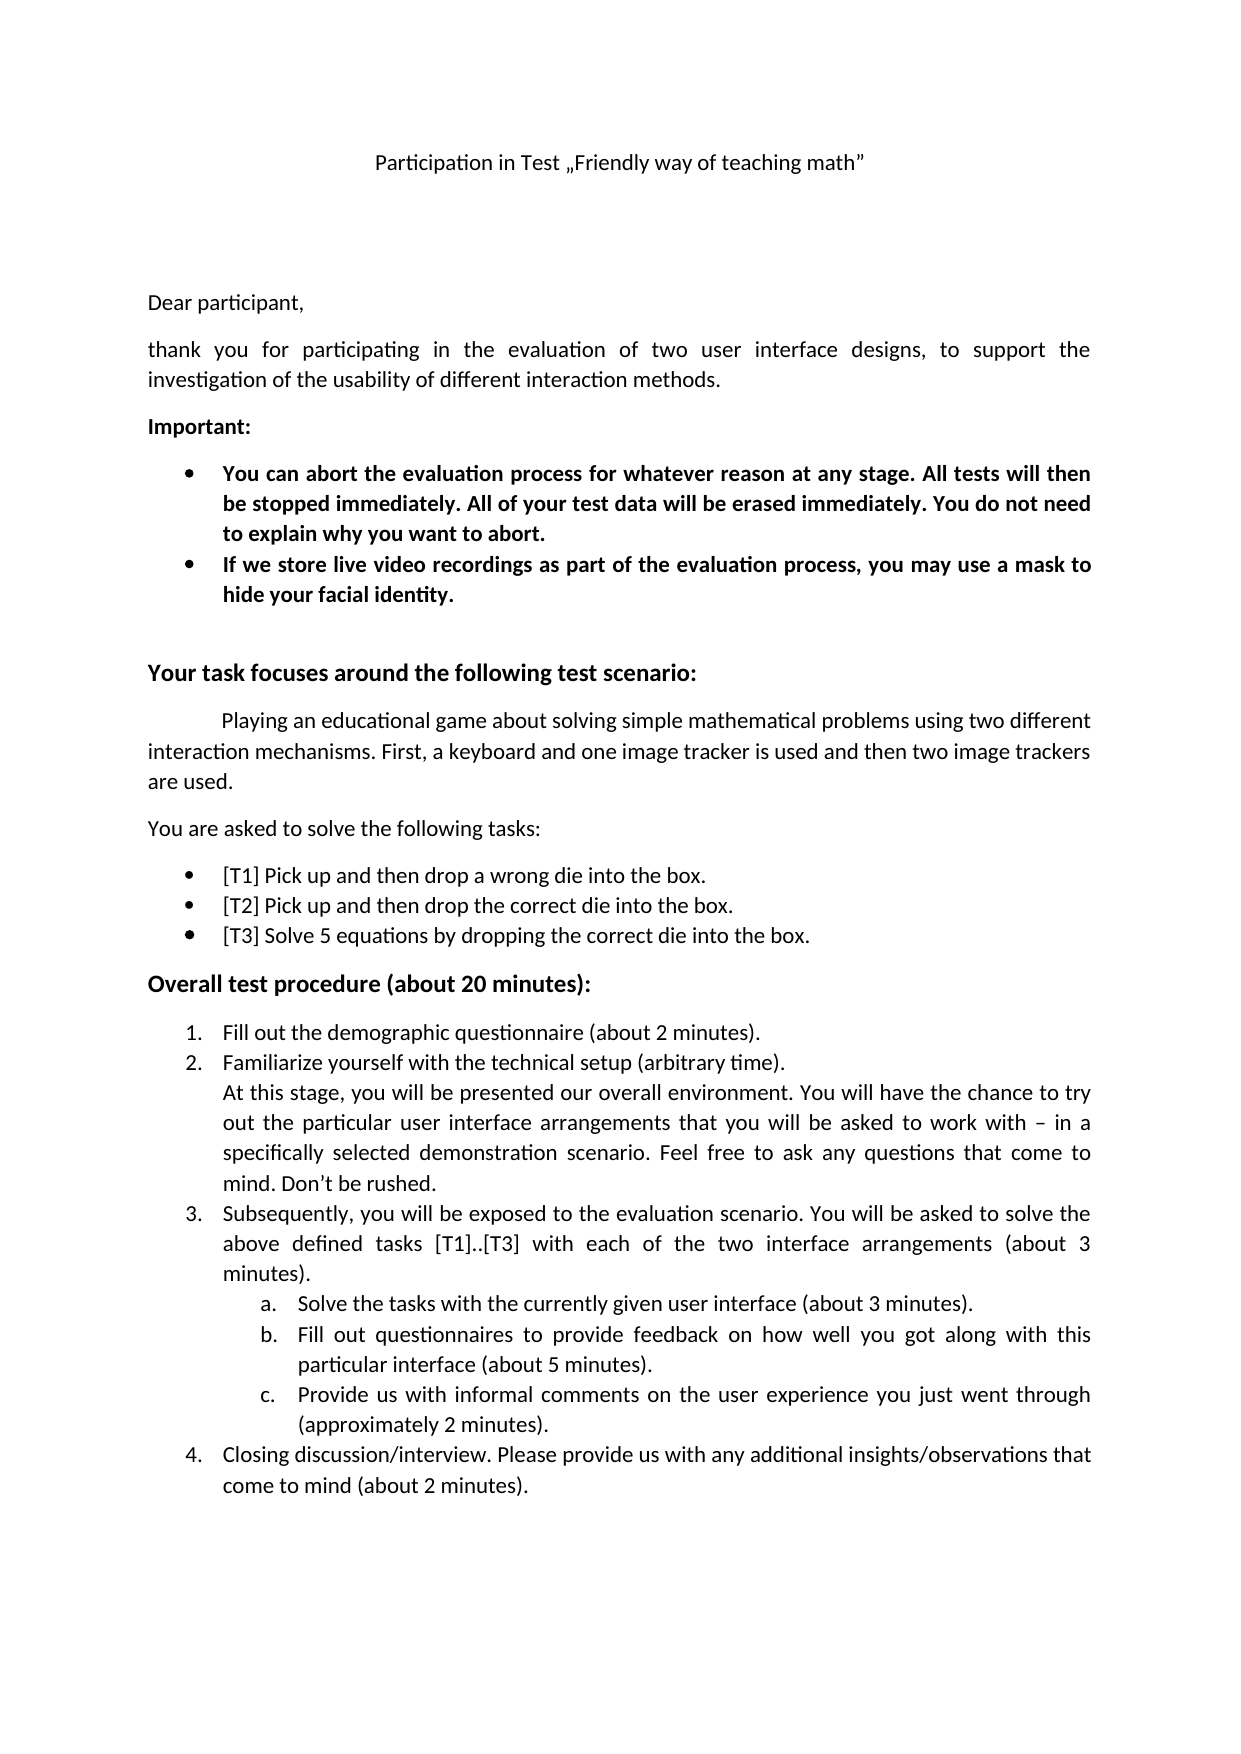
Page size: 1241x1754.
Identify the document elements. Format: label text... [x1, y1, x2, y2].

list Fill out questionnaires to provide feedback on how well you got along with this particular interface (about 5 minutes). [260, 1320, 1093, 1378]
list [T3] Solve 5 equations by dropping the correct die into the box. [185, 921, 1093, 949]
list Familiarize yourself with the technical setup (arbitrary time). [185, 1048, 1093, 1076]
list You can abort the evaluation process for whatever reason at any stage. All tests will then be stopped immediately. All of your test data will be erased immediately. You do not need to explain why you want to abort. [185, 459, 1093, 547]
text Overall test procedure (about 20 minutes): [148, 968, 1093, 998]
text thank you for participating in the evaluation of two user interface designs, to support the investigation of the usability of different interaction methods. [148, 335, 1093, 393]
list Solve the tasks with the currently given user interface (about 3 minutes). [260, 1289, 1093, 1317]
list Fill out the demographic questionnaire (about 2 minutes). [185, 1018, 1093, 1046]
list If we store live video recordings as part of the evaluation process, you may use a mask to hide your facial identity. [185, 550, 1093, 608]
list Provide us with informal comments on the user experience you just went through (approximately 2 minutes). [260, 1380, 1093, 1438]
list Closing discussion/interview. Please provide us with any additional insights/observations that come to mind (about 2 minutes). [185, 1441, 1093, 1499]
list Subsequently, you will be exposed to the evaluation scenario. You will be asked to solve the above defined tasks [T1]..[T3] with each of the two interface arrangements (about 3 minutes). [185, 1199, 1093, 1287]
text Dear participant, [148, 288, 1093, 316]
list [T2] Pick up and then drop the correct die into the box. [185, 891, 1093, 919]
text Participation in Test „Friendly way of teaching math” [148, 148, 1093, 176]
text Important: [148, 412, 1093, 440]
text Playing an educational game about solving simple mathematical problems using two different interaction mechanisms. First, a keyboard and one image tracker is used and then two image trackers are used. [148, 707, 1093, 795]
text You are asked to solve the following tasks: [148, 814, 1093, 842]
list At this stage, you will be presented our overall environment. You will have the chance to try out the particular user interface arrangements that you will be asked to work with – in a specifically selected demonstration scenario. Feel free to ask any questions that come to mind. Don’t be rushed. [223, 1078, 1093, 1197]
text Your task focuses around the following test scenario: [148, 657, 1093, 687]
list [T1] Pick up and then drop a wrong die into the box. [185, 861, 1093, 889]
